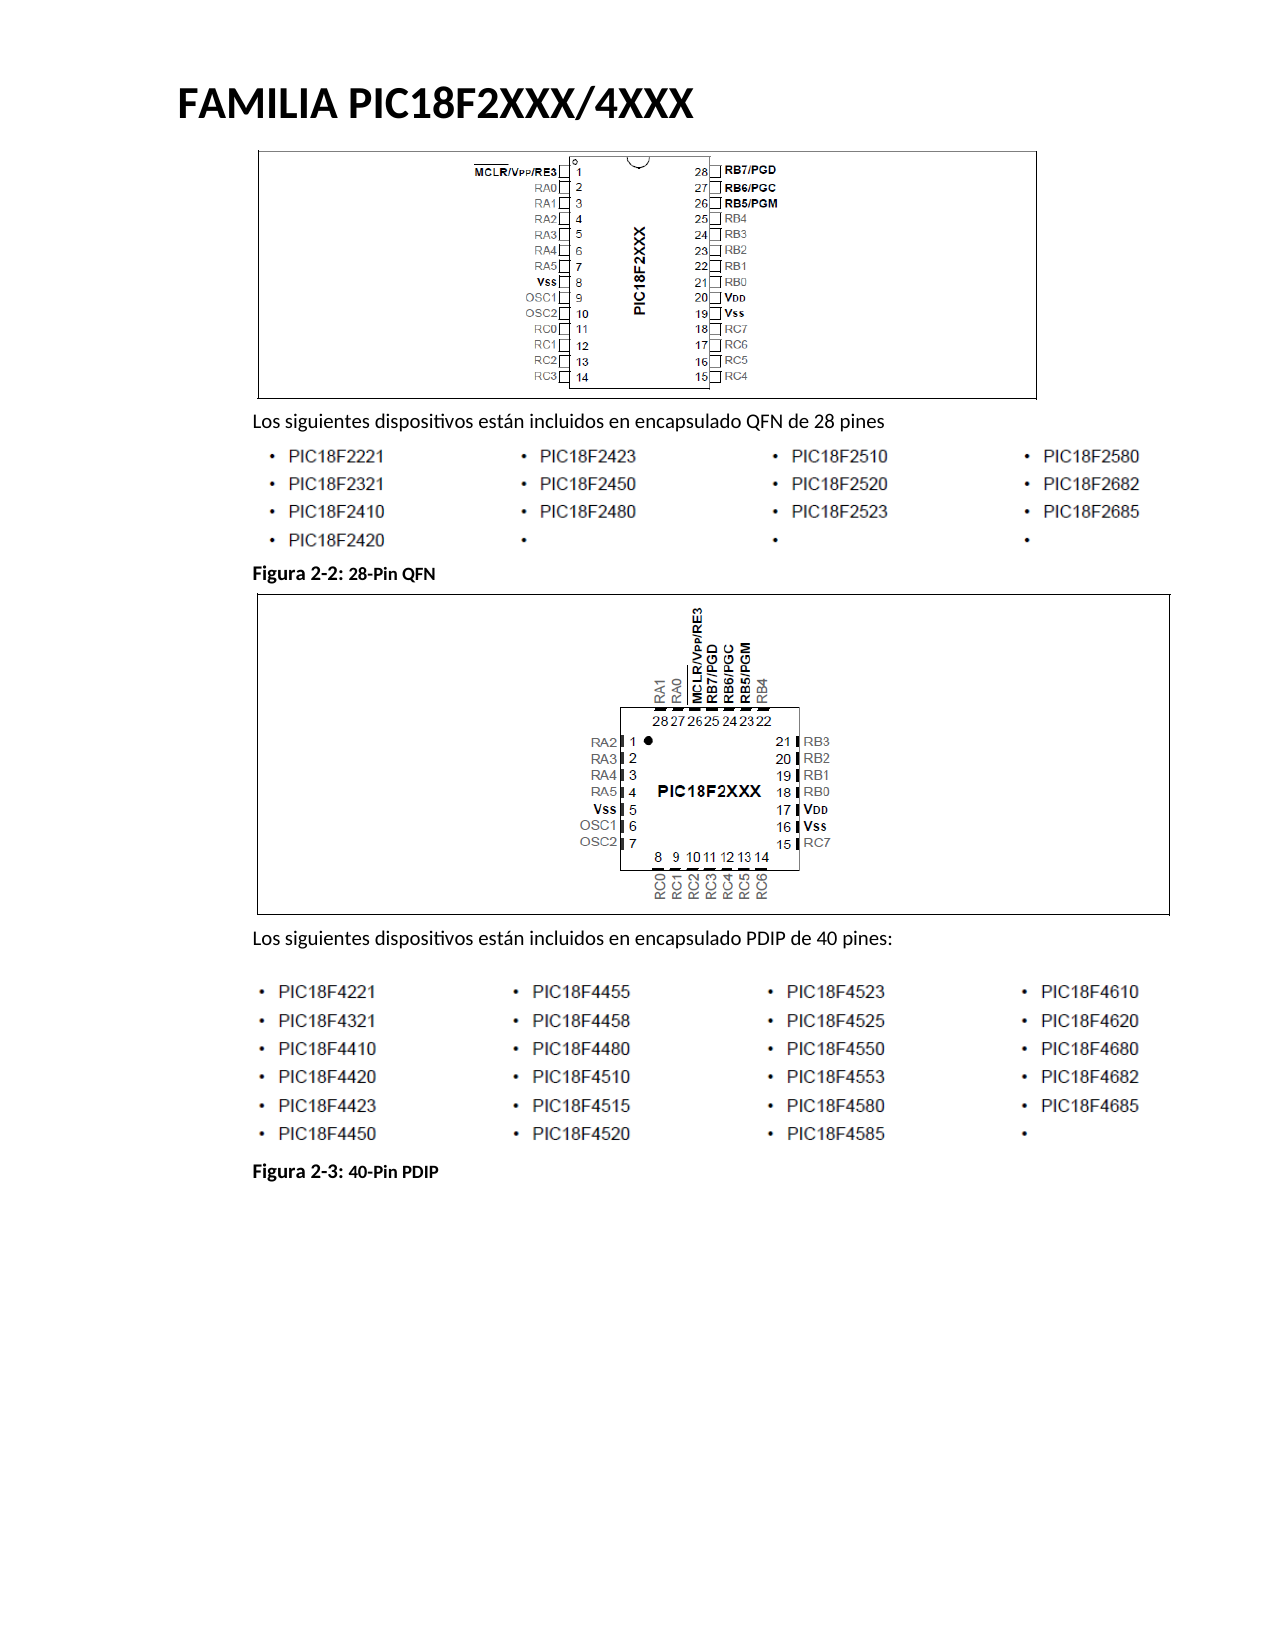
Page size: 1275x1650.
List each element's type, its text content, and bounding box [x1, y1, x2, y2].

list Los siguientes dispositivos están incluidos en encapsulado QFN de 28 pines [252, 408, 1098, 434]
list Figura 2-2: 28-Pin QFN [252, 560, 1098, 585]
picture [252, 589, 1173, 921]
list Figura 2-3: 40-Pin PDIP [252, 1158, 1098, 1184]
picture [252, 983, 1173, 1154]
picture [252, 437, 1173, 556]
picture [252, 147, 1043, 405]
list Los siguientes dispositivos están incluidos en encapsulado PDIP de 40 pines: [252, 925, 1098, 950]
